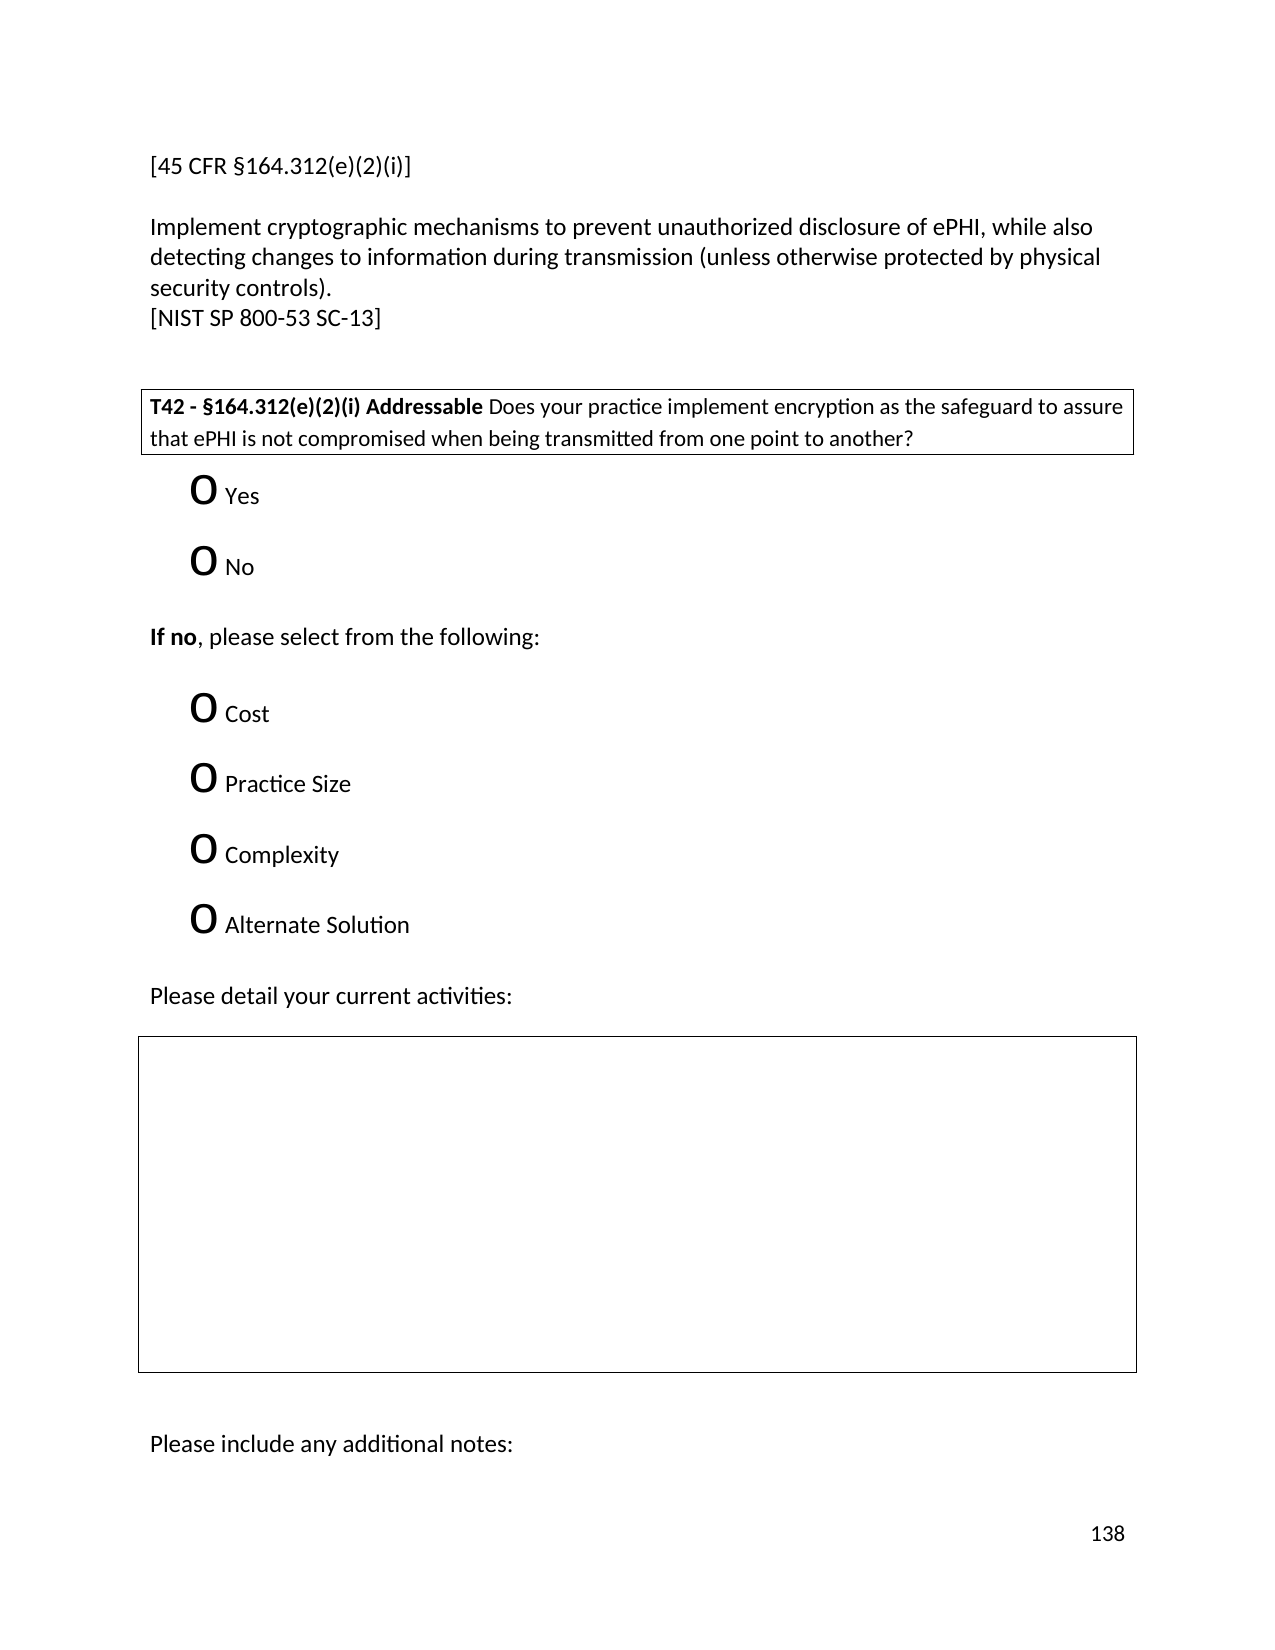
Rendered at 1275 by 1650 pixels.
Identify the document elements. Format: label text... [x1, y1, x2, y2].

text Implement cryptographic mechanisms to prevent unauthorized disclosure of ePHI, while also detecting changes to information during transmission (unless otherwise protected by physical security controls). [150, 211, 1125, 303]
list Alternate Solution [187, 888, 1125, 950]
list Practice Size [187, 747, 1125, 809]
text Please detail your current activities: [150, 980, 1125, 1010]
subtitle T42 - §164.312(e)(2)(i) Addressable Does your practice implement encryption as the safeguard to assure that ePHI is not compromised when being transmitted from one point to another? [142, 390, 1133, 454]
list No [187, 530, 1125, 591]
list Cost [187, 677, 1125, 738]
text Please include any additional notes: [150, 1428, 1125, 1459]
text [NIST SP 800-53 SC-13] [150, 303, 1125, 333]
text If no, please select from the following: [150, 621, 1125, 652]
text [45 CFR §164.312(e)(2)(i)] [150, 150, 1125, 181]
table_header [139, 1037, 1136, 1372]
list Complexity [187, 818, 1125, 879]
list Yes [187, 459, 1125, 521]
